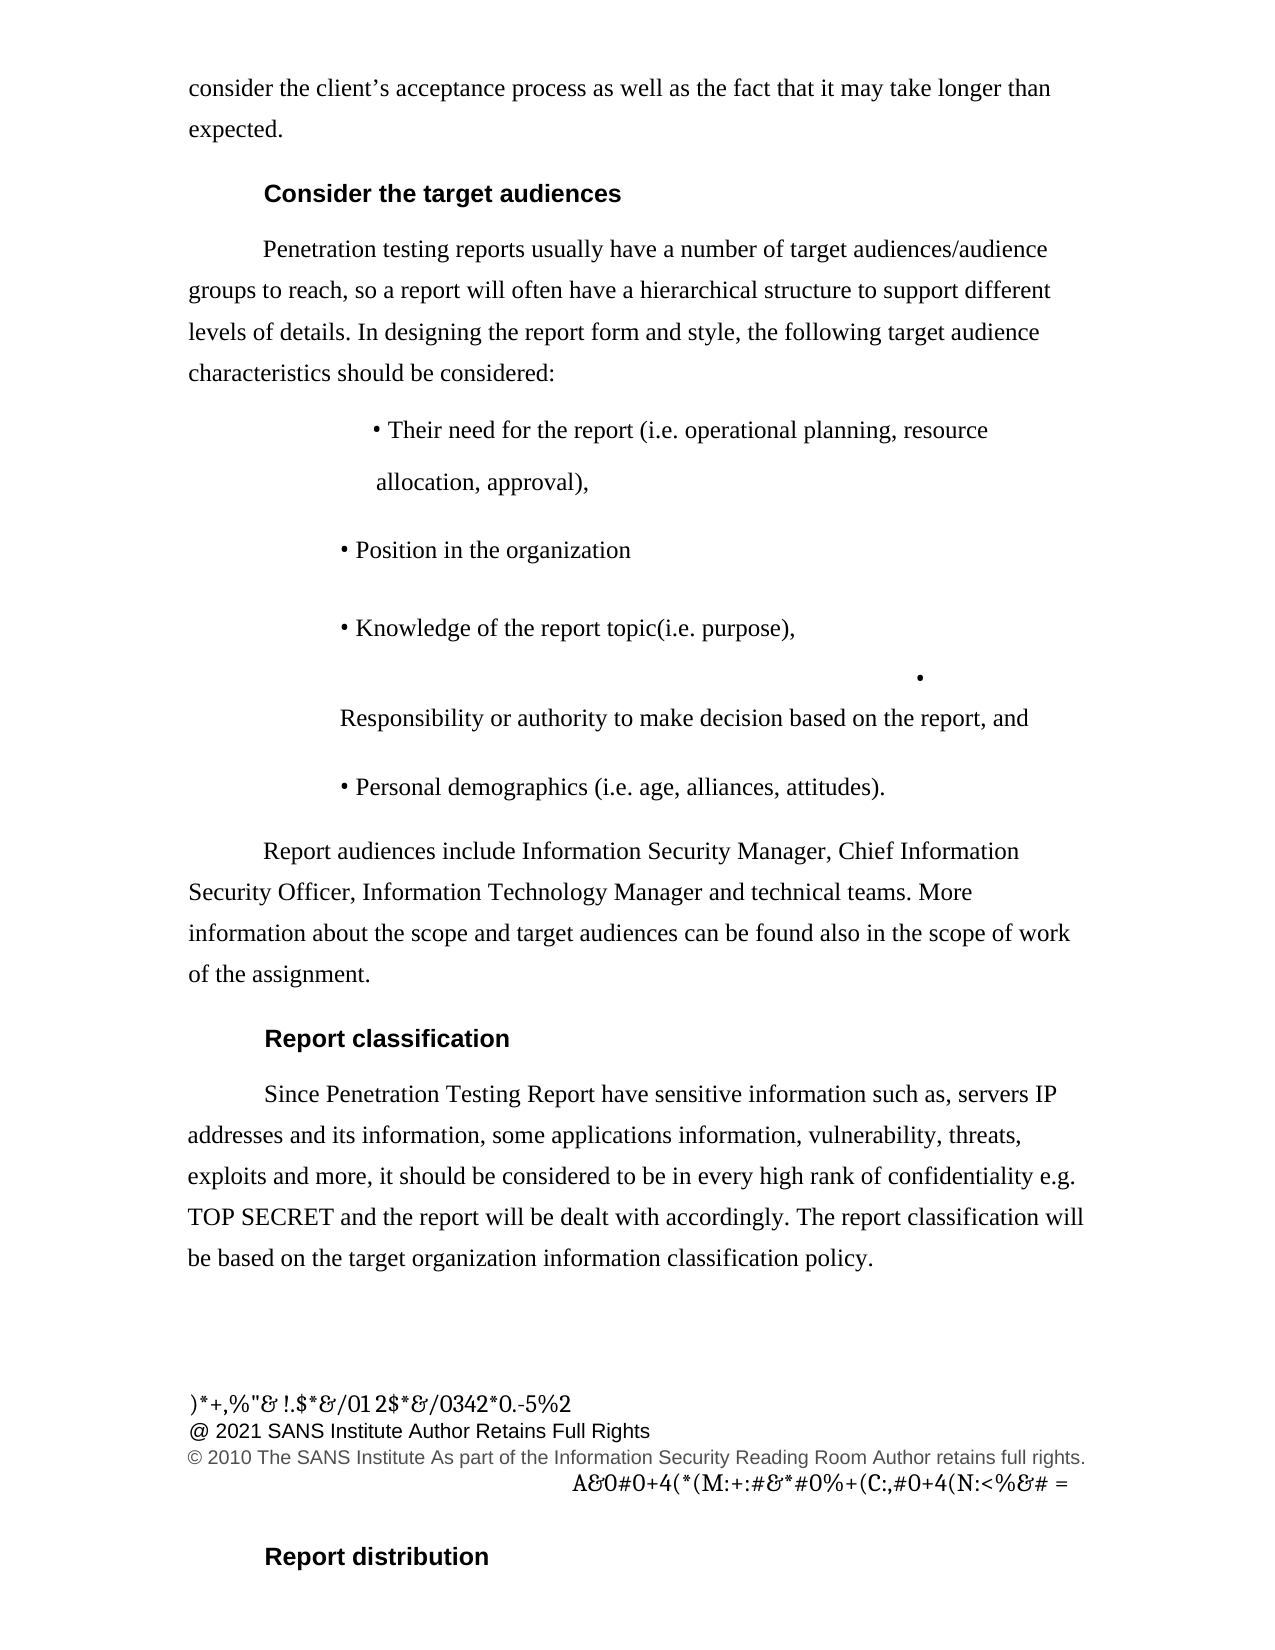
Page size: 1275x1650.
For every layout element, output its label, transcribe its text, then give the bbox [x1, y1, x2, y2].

text Consider the target audiences [263, 179, 1236, 208]
text Since Penetration Testing Report have sensitive information such as, servers IP addresses and its information, some applications information, vulnerability, threats, exploits and more, it should be considered to be in every high rank of confidentiality e.g. TOP SECRET and the report will be dealt with accordingly. The report classification will be based on the target organization information classification policy. [187, 1079, 1091, 1272]
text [188, 73, 1057, 143]
text Penetration testing reports usually have a number of target audiences/audience groups to reach, so a report will often have a hierarchical structure to support different levels of details. In designing the report form and style, the following target audience characteristics should be considered: [188, 234, 1057, 386]
text Report distribution [264, 1542, 1236, 1571]
text @ 2021 SANS Institute Author Retains Full Rights [188, 1418, 1236, 1442]
text • Knowledge of the report topic(i.e. purpose), [339, 599, 1236, 651]
text © 2010 The SANS Institute As part of the Information Security Reading Room Author retains full rights. [38, 1446, 1236, 1469]
text )*+,%"& !.$*&/01 2$*&/0342*0.-5%2 [189, 1390, 1236, 1418]
text • Position in the organization [339, 522, 1236, 573]
text A&0#0+4(*(M:+:#&*#0%+(C:,#0+4(N:<%&# = [38, 1469, 1069, 1498]
text allocation, approval), [376, 467, 1236, 496]
text Report classification [264, 1024, 1236, 1052]
text • Personal demographics (i.e. age, alliances, attitudes). [339, 759, 1236, 810]
text "#$!%&'(#)*)&'+!,!-./0!.-12!1.03!0045!.567!5895!.467!:;83!-/;0!383; • Responsibility or authority to make decision based on the report, and [234, 651, 1065, 732]
text Report audiences include Information Security Manager, Chief Information Security Officer, Information Technology Manager and technical teams. More information about the scope and target audiences can be found also in the scope of work of the assignment. [188, 836, 1076, 988]
text • Their need for the report (i.e. operational planning, resource [38, 401, 988, 453]
